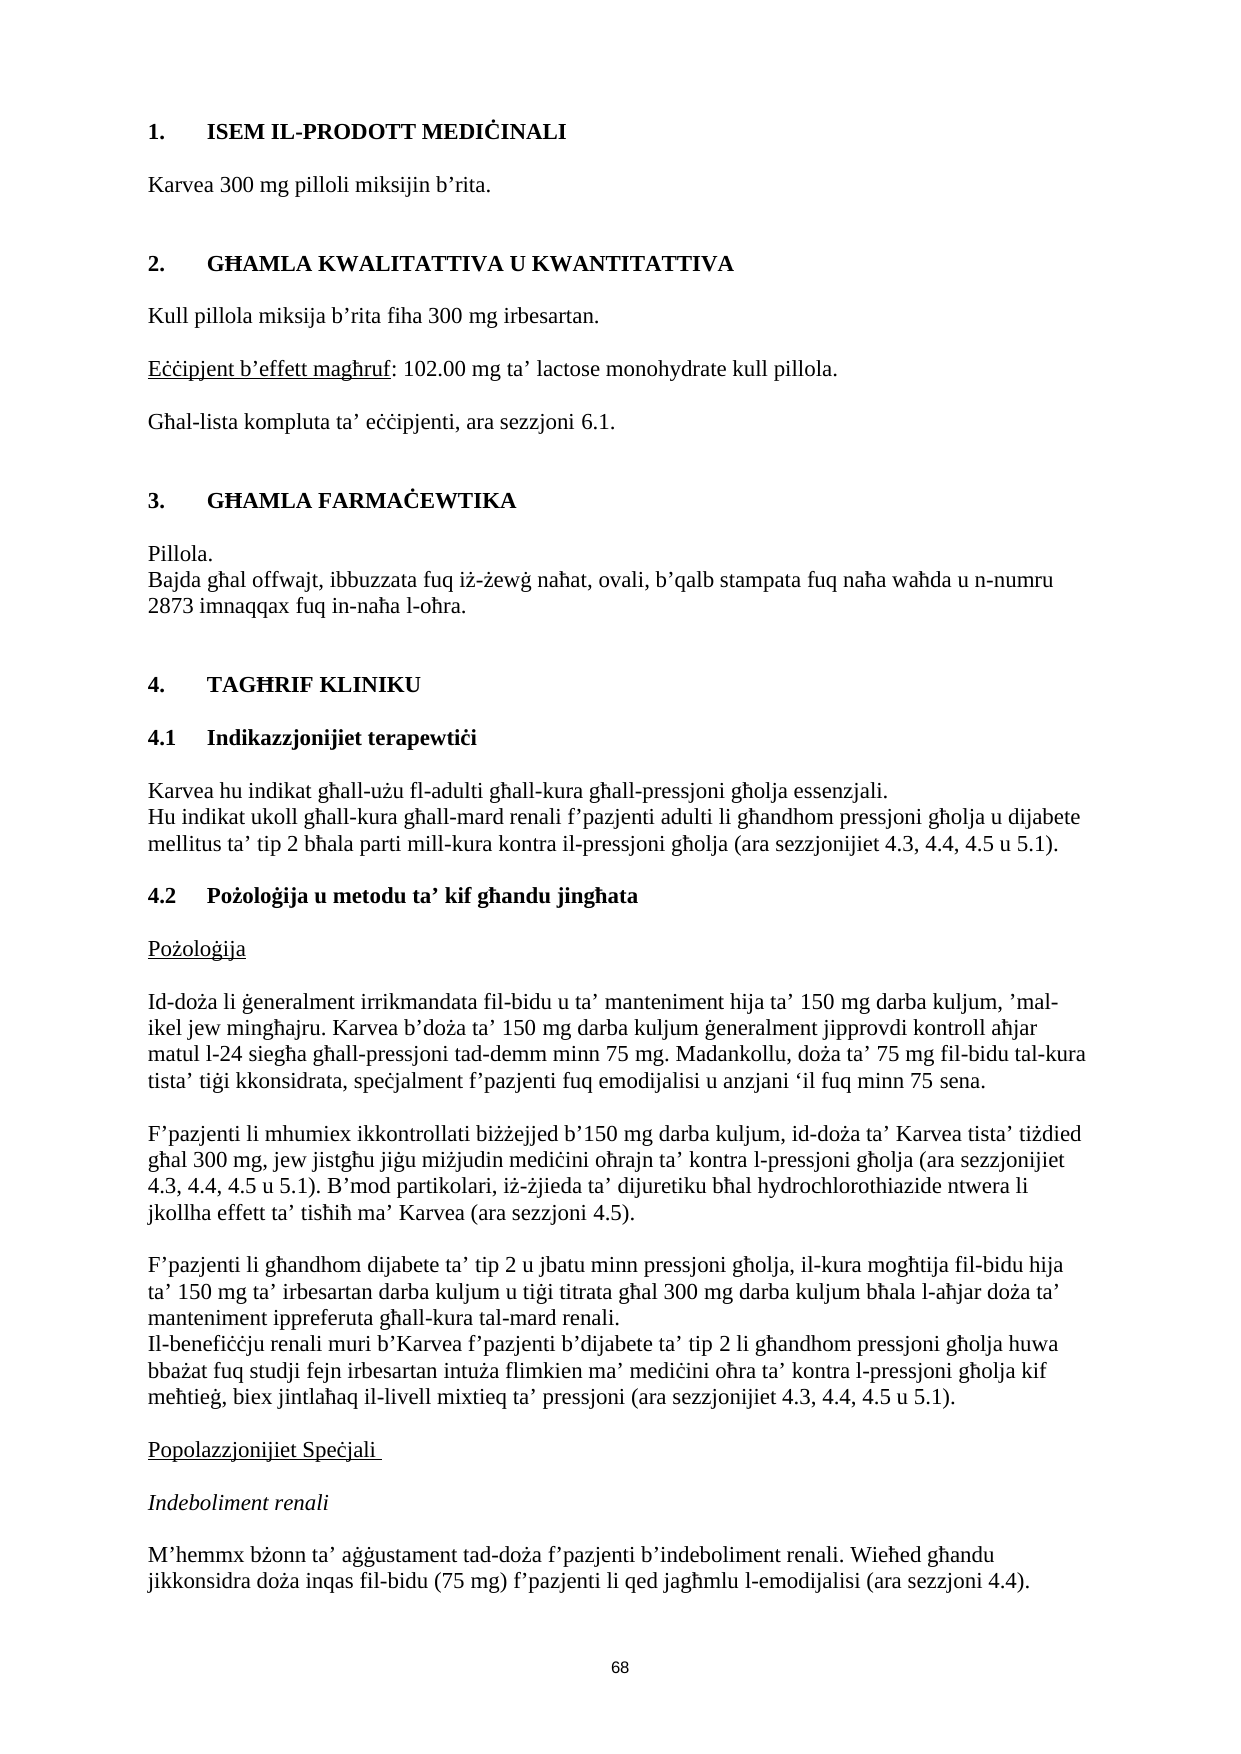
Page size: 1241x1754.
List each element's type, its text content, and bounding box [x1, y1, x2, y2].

subtitle 3. GĦAMLA FARMAĊEWTIKA [148, 487, 1093, 513]
text Kull pillola miksija b’rita fiha 300 mg irbesartan. [148, 303, 1093, 329]
text Indeboliment renali [148, 1488, 1093, 1515]
text Pillola. [148, 540, 1093, 566]
text Id-doża li ġeneralment irrikmandata fil-bidu u ta’ manteniment hija ta’ 150 mg darba kuljum, ’mal-ikel jew mingħajru. Karvea b’doża ta’ 150 mg darba kuljum ġeneralment jipprovdi kontroll aħjar matul l-24 siegħa għall-pressjoni tad-demm minn 75 mg. Madankollu, doża ta’ 75 mg fil-bidu tal-kura tista’ tiġi kkonsidrata, speċjalment f’pazjenti fuq emodijalisi u anzjani ‘il fuq minn 75 sena. [148, 988, 1093, 1093]
text F’pazjenti li mhumiex ikkontrollati biżżejjed b’150 mg darba kuljum, id-doża ta’ Karvea tista’ tiżdied għal 300 mg, jew jistgħu jiġu miżjudin mediċini oħrajn ta’ kontra l-pressjoni għolja (ara sezzjonijiet 4.3, 4.4, 4.5 u 5.1). B’mod partikolari, iż-żjieda ta’ dijuretiku bħal hydrochlorothiazide ntwera li jkollha effett ta’ tisħiħ ma’ Karvea (ara sezzjoni 4.5). [148, 1119, 1093, 1225]
text Hu indikat ukoll għall-kura għall-mard renali f’pazjenti adulti li għandhom pressjoni għolja u dijabete mellitus ta’ tip 2 bħala parti mill-kura kontra il-pressjoni għolja (ara sezzjonijiet 4.3, 4.4, 4.5 u 5.1). [148, 803, 1093, 856]
subtitle 4.2 Pożoloġija u metodu ta’ kif għandu jingħata [148, 882, 1093, 909]
text Karvea 300 mg pilloli miksijin b’rita. [148, 171, 1093, 197]
text Il-benefiċċju renali muri b’Karvea f’pazjenti b’dijabete ta’ tip 2 li għandhom pressjoni għolja huwa bbażat fuq studji fejn irbesartan intuża flimkien ma’ mediċini oħra ta’ kontra l-pressjoni għolja kif meħtieġ, biex jintlaħaq il-livell mixtieq ta’ pressjoni (ara sezzjonijiet 4.3, 4.4, 4.5 u 5.1). [148, 1330, 1093, 1409]
text F’pazjenti li għandhom dijabete ta’ tip 2 u jbatu minn pressjoni għolja, il-kura mogħtija fil-bidu hija ta’ 150 mg ta’ irbesartan darba kuljum u tiġi titrata għal 300 mg darba kuljum bħala l-aħjar doża ta’ manteniment ippreferuta għall-kura tal-mard renali. [148, 1251, 1093, 1330]
text Bajda għal offwajt, ibbuzzata fuq iż-żewġ naħat, ovali, b’qalb stampata fuq naħa waħda u n-numru 2873 imnaqqax fuq in-naħa l-oħra. [148, 566, 1093, 619]
text Għal-lista kompluta ta’ eċċipjenti, ara sezzjoni 6.1. [148, 408, 1093, 434]
text Karvea hu indikat għall-użu fl-adulti għall-kura għall-pressjoni għolja essenzjali. [148, 777, 1093, 803]
text Popolazzjonijiet Speċjali [148, 1436, 1093, 1462]
subtitle 1. ISEM IL-PRODOTT MEDIĊINALI [148, 118, 1093, 144]
subtitle 4.1 Indikazzjonijiet terapewtiċi [148, 724, 1093, 751]
text Pożoloġija [148, 935, 1093, 961]
text Eċċipjent b’effett magħruf: 102.00 mg ta’ lactose monohydrate kull pillola. [148, 355, 1093, 382]
text M’hemmx bżonn ta’ aġġustament tad-doża f’pazjenti b’indeboliment renali. Wieħed għandu jikkonsidra doża inqas fil-bidu (75 mg) f’pazjenti li qed jagħmlu l-emodijalisi (ara sezzjoni 4.4). [148, 1541, 1093, 1594]
subtitle 4. TAGĦRIF KLINIKU [148, 672, 1093, 698]
subtitle 2. GĦAMLA KWALITATTIVA U KWANTITATTIVA [148, 250, 1093, 276]
